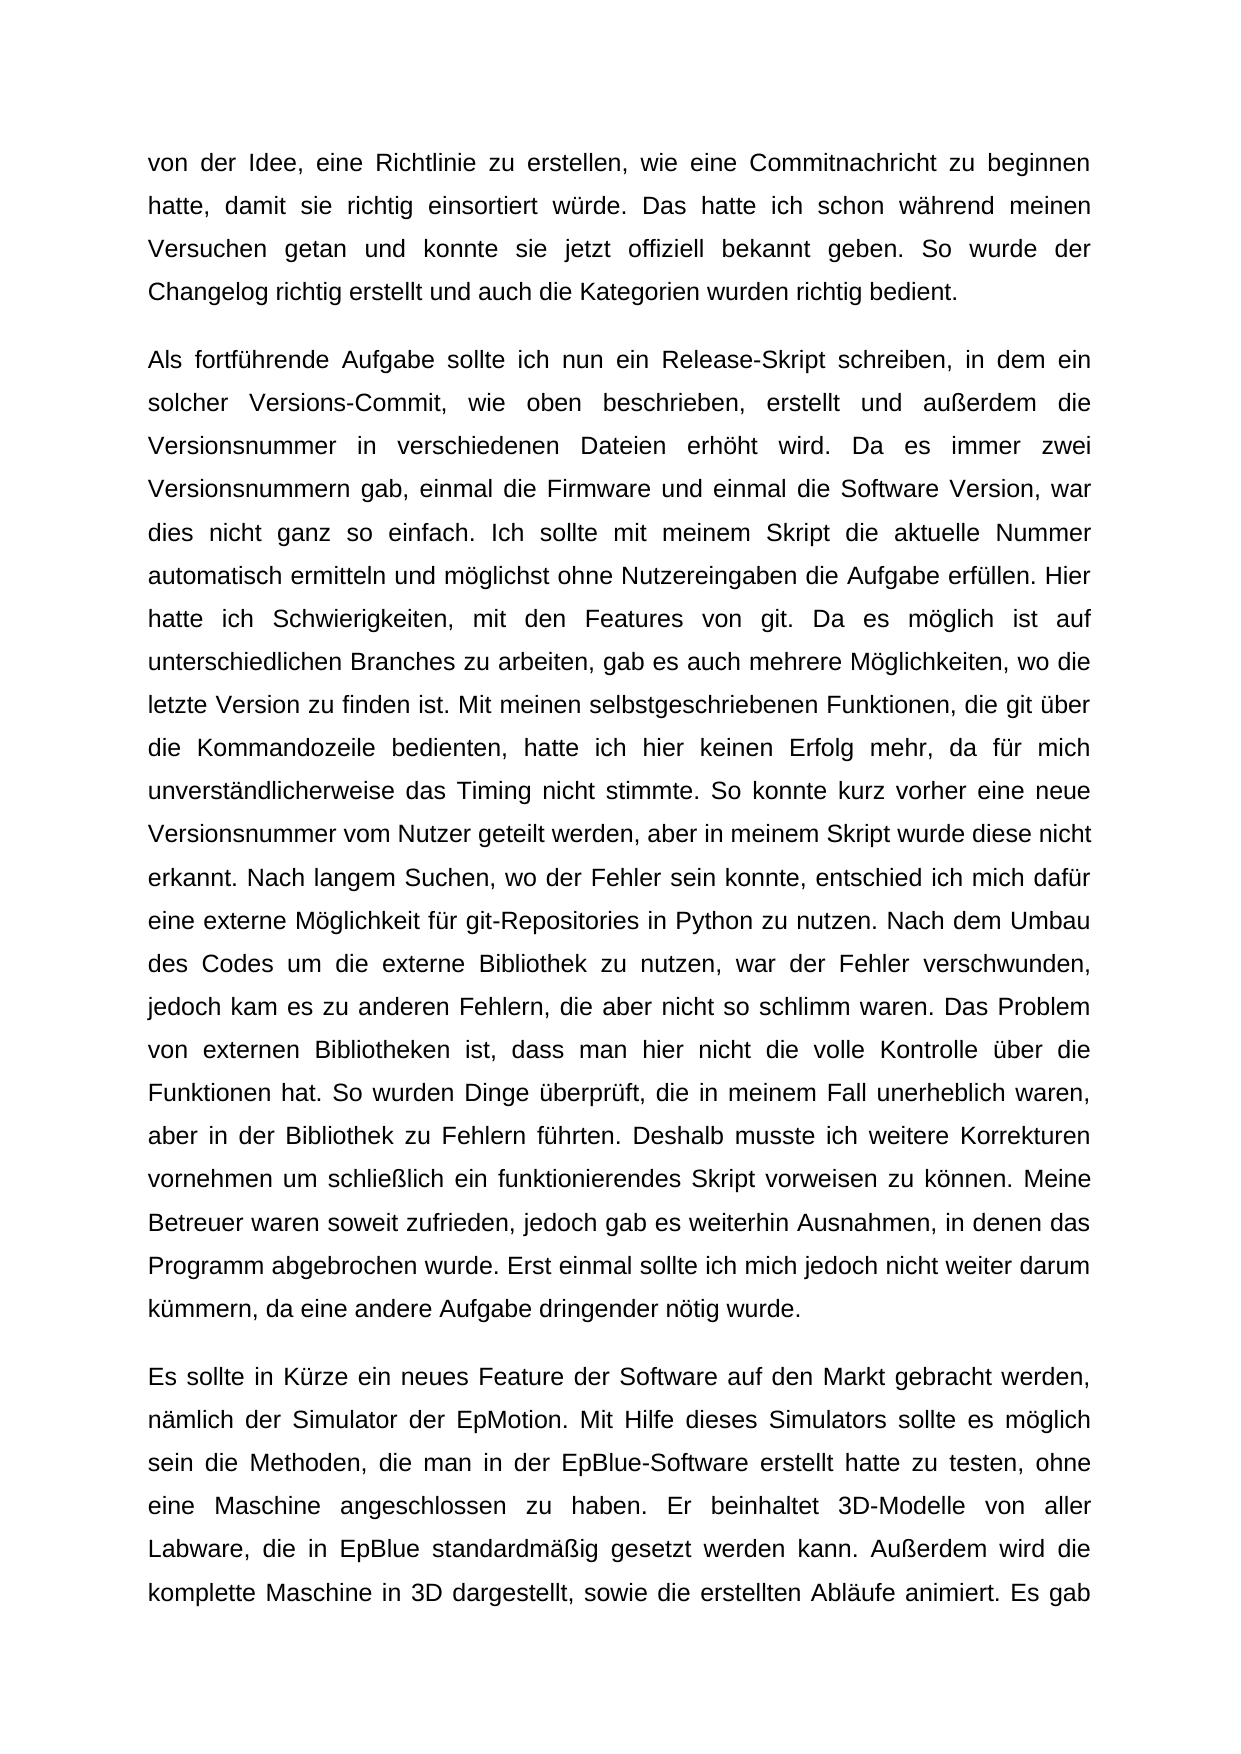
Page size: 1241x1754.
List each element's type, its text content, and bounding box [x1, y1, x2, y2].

text Als fortführende Aufgabe sollte ich nun ein Release-Skript schreiben, in dem ein solcher Versions-Commit, wie oben beschrieben, erstellt und außerdem die Versionsnummer in verschiedenen Dateien erhöht wird. Da es immer zwei Versionsnummern gab, einmal die Firmware und einmal die Software Version, war dies nicht ganz so einfach. Ich sollte mit meinem Skript die aktuelle Nummer automatisch ermitteln und möglichst ohne Nutzereingaben die Aufgabe erfüllen. Hier hatte ich Schwierigkeiten, mit den Features von git. Da es möglich ist auf unterschiedlichen Branches zu arbeiten, gab es auch mehrere Möglichkeiten, wo die letzte Version zu finden ist. Mit meinen selbstgeschriebenen Funktionen, die git über die Kommandozeile bedienten, hatte ich hier keinen Erfolg mehr, da für mich unverständlicherweise das Timing nicht stimmte. So konnte kurz vorher eine neue Versionsnummer vom Nutzer geteilt werden, aber in meinem Skript wurde diese nicht erkannt. Nach langem Suchen, wo der Fehler sein konnte, entschied ich mich dafür eine externe Möglichkeit für git-Repositories in Python zu nutzen. Nach dem Umbau des Codes um die externe Bibliothek zu nutzen, war der Fehler verschwunden, jedoch kam es zu anderen Fehlern, die aber nicht so schlimm waren. Das Problem von externen Bibliotheken ist, dass man hier nicht die volle Kontrolle über die Funktionen hat. So wurden Dinge überprüft, die in meinem Fall unerheblich waren, aber in der Bibliothek zu Fehlern führten. Deshalb musste ich weitere Korrekturen vornehmen um schließlich ein funktionierendes Skript vorweisen zu können. Meine Betreuer waren soweit zufrieden, jedoch gab es weiterhin Ausnahmen, in denen das Programm abgebrochen wurde. Erst einmal sollte ich mich jedoch nicht weiter darum kümmern, da eine andere Aufgabe dringender nötig wurde. [148, 345, 1093, 1323]
